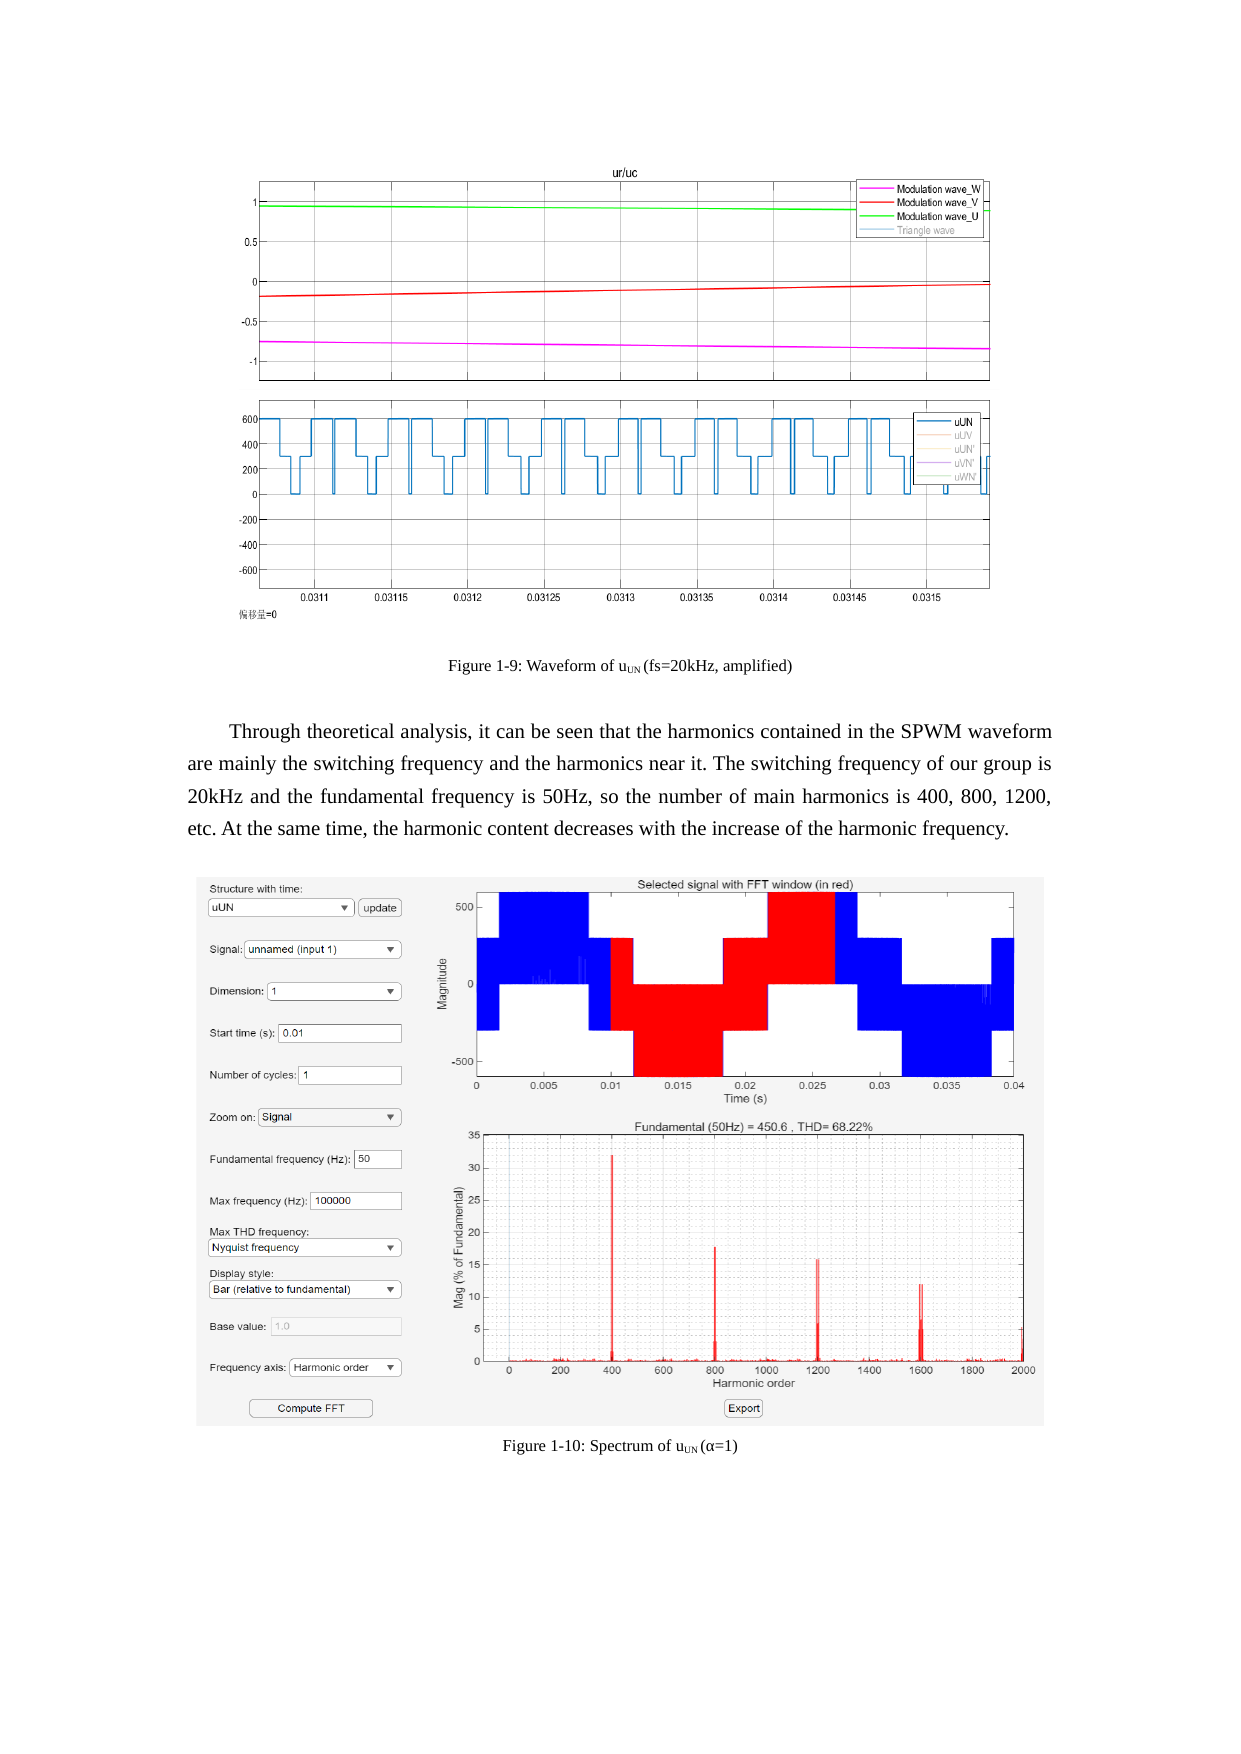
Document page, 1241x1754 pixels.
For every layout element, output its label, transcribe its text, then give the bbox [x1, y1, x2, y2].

picture [196, 877, 1044, 1426]
picture [238, 162, 1002, 621]
text Figure 1-10: Spectrum of uUN (α=1) [187, 1429, 1053, 1462]
text Through theoretical analysis, it can be seen that the harmonics contained in the SPWM waveform are mainly the switching frequency and the harmonics near it. The switching frequency of our group is 20kHz and the fundamental frequency is 50Hz, so the number of main harmonics is 400, 800, 1200, etc. At the same time, the harmonic content decreases with the increase of the harmonic frequency. [187, 714, 1053, 844]
text Figure 1-9: Waveform of uUN (fs=20kHz, amplified) [187, 649, 1053, 682]
